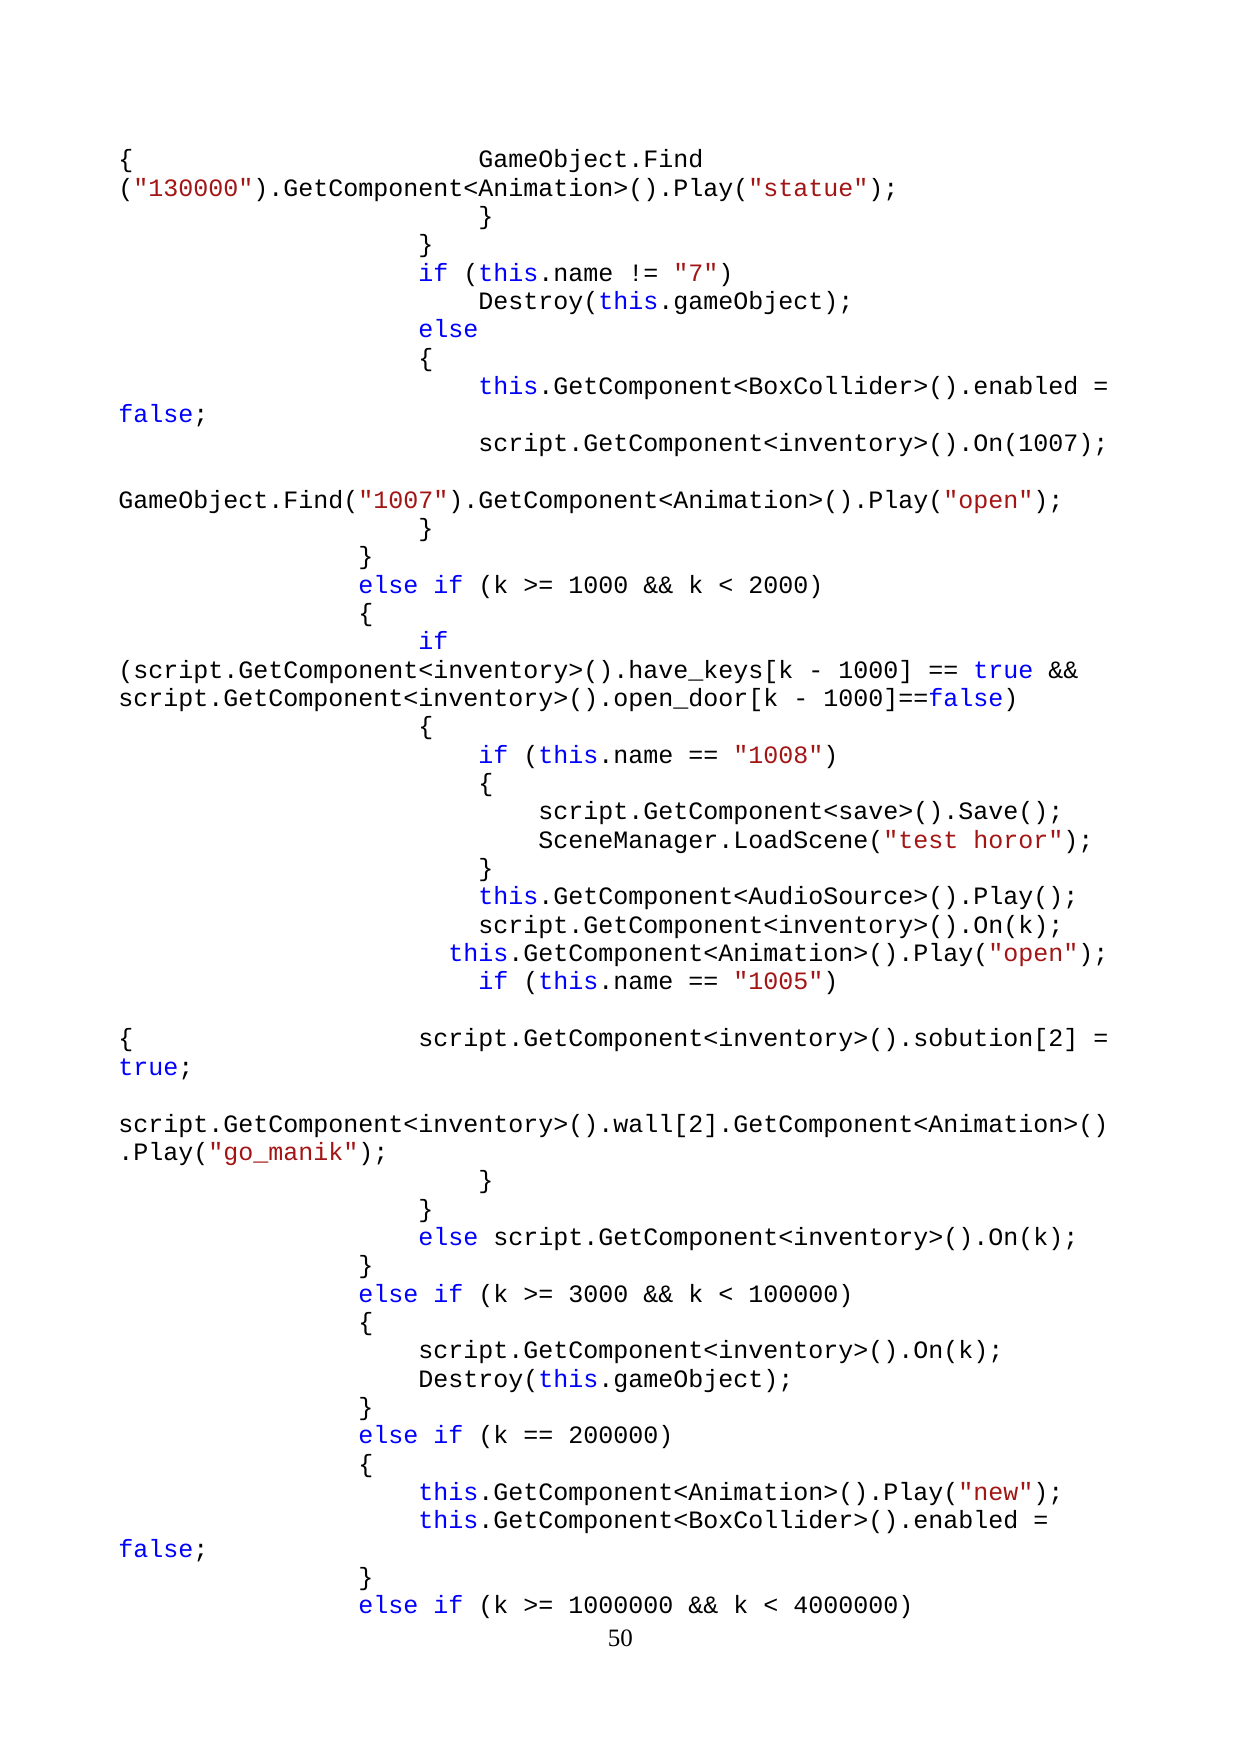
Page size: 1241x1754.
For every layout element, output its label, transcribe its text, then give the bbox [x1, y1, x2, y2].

text { [118, 1451, 1122, 1480]
text } [118, 1565, 1122, 1593]
text script.GetComponent<inventory>().On(k); [118, 912, 1122, 941]
text if (this.name != "7") [118, 260, 1122, 288]
text { GameObject.Find("130000").GetComponent<Animation>().Play("statue"); [118, 118, 1122, 203]
text else if (k >= 1000000 && k < 4000000) [118, 1593, 1122, 1621]
text { [118, 1310, 1122, 1338]
text else if (k >= 1000 && k < 2000) [118, 572, 1122, 601]
text } [118, 232, 1122, 260]
text { [118, 714, 1122, 742]
text { script.GetComponent<inventory>().sobution[2] = true; [118, 997, 1122, 1083]
text } [118, 856, 1122, 884]
text } [118, 516, 1122, 544]
text this.GetComponent<BoxCollider>().enabled = false; [118, 1508, 1122, 1565]
text } [118, 544, 1122, 572]
text this.GetComponent<Animation>().Play("new"); [118, 1480, 1122, 1508]
text { [118, 771, 1122, 799]
text script.GetComponent<inventory>().On(1007); [118, 430, 1122, 458]
text else if (k >= 3000 && k < 100000) [118, 1281, 1122, 1310]
text this.GetComponent<AudioSource>().Play(); [118, 884, 1122, 912]
text } [118, 1395, 1122, 1423]
text this.GetComponent<BoxCollider>().enabled = false; [118, 373, 1122, 430]
text } [118, 1253, 1122, 1281]
text else [118, 317, 1122, 345]
text Destroy(this.gameObject); [118, 1366, 1122, 1395]
text Destroy(this.gameObject); [118, 288, 1122, 317]
text if (this.name == "1005") [118, 969, 1122, 997]
text script.GetComponent<inventory>().wall[2].GetComponent<Animation>().Play("go_manik"); [118, 1083, 1122, 1168]
text { [118, 601, 1122, 629]
text } [118, 1168, 1122, 1196]
text else if (k == 200000) [118, 1423, 1122, 1451]
text else script.GetComponent<inventory>().On(k); [118, 1225, 1122, 1253]
text if (script.GetComponent<inventory>().have_keys[k - 1000] == true && script.GetComponent<inventory>().open_door[k - 1000]==false) [118, 629, 1122, 714]
text script.GetComponent<save>().Save(); [118, 799, 1122, 827]
text } [118, 1196, 1122, 1225]
text script.GetComponent<inventory>().On(k); [118, 1338, 1122, 1366]
text } [118, 203, 1122, 232]
text GameObject.Find("1007").GetComponent<Animation>().Play("open"); [118, 458, 1122, 516]
text this.GetComponent<Animation>().Play("open"); [118, 941, 1122, 969]
text { [118, 345, 1122, 373]
text if (this.name == "1008") [118, 742, 1122, 771]
text SceneManager.LoadScene("test horor"); [118, 827, 1122, 856]
